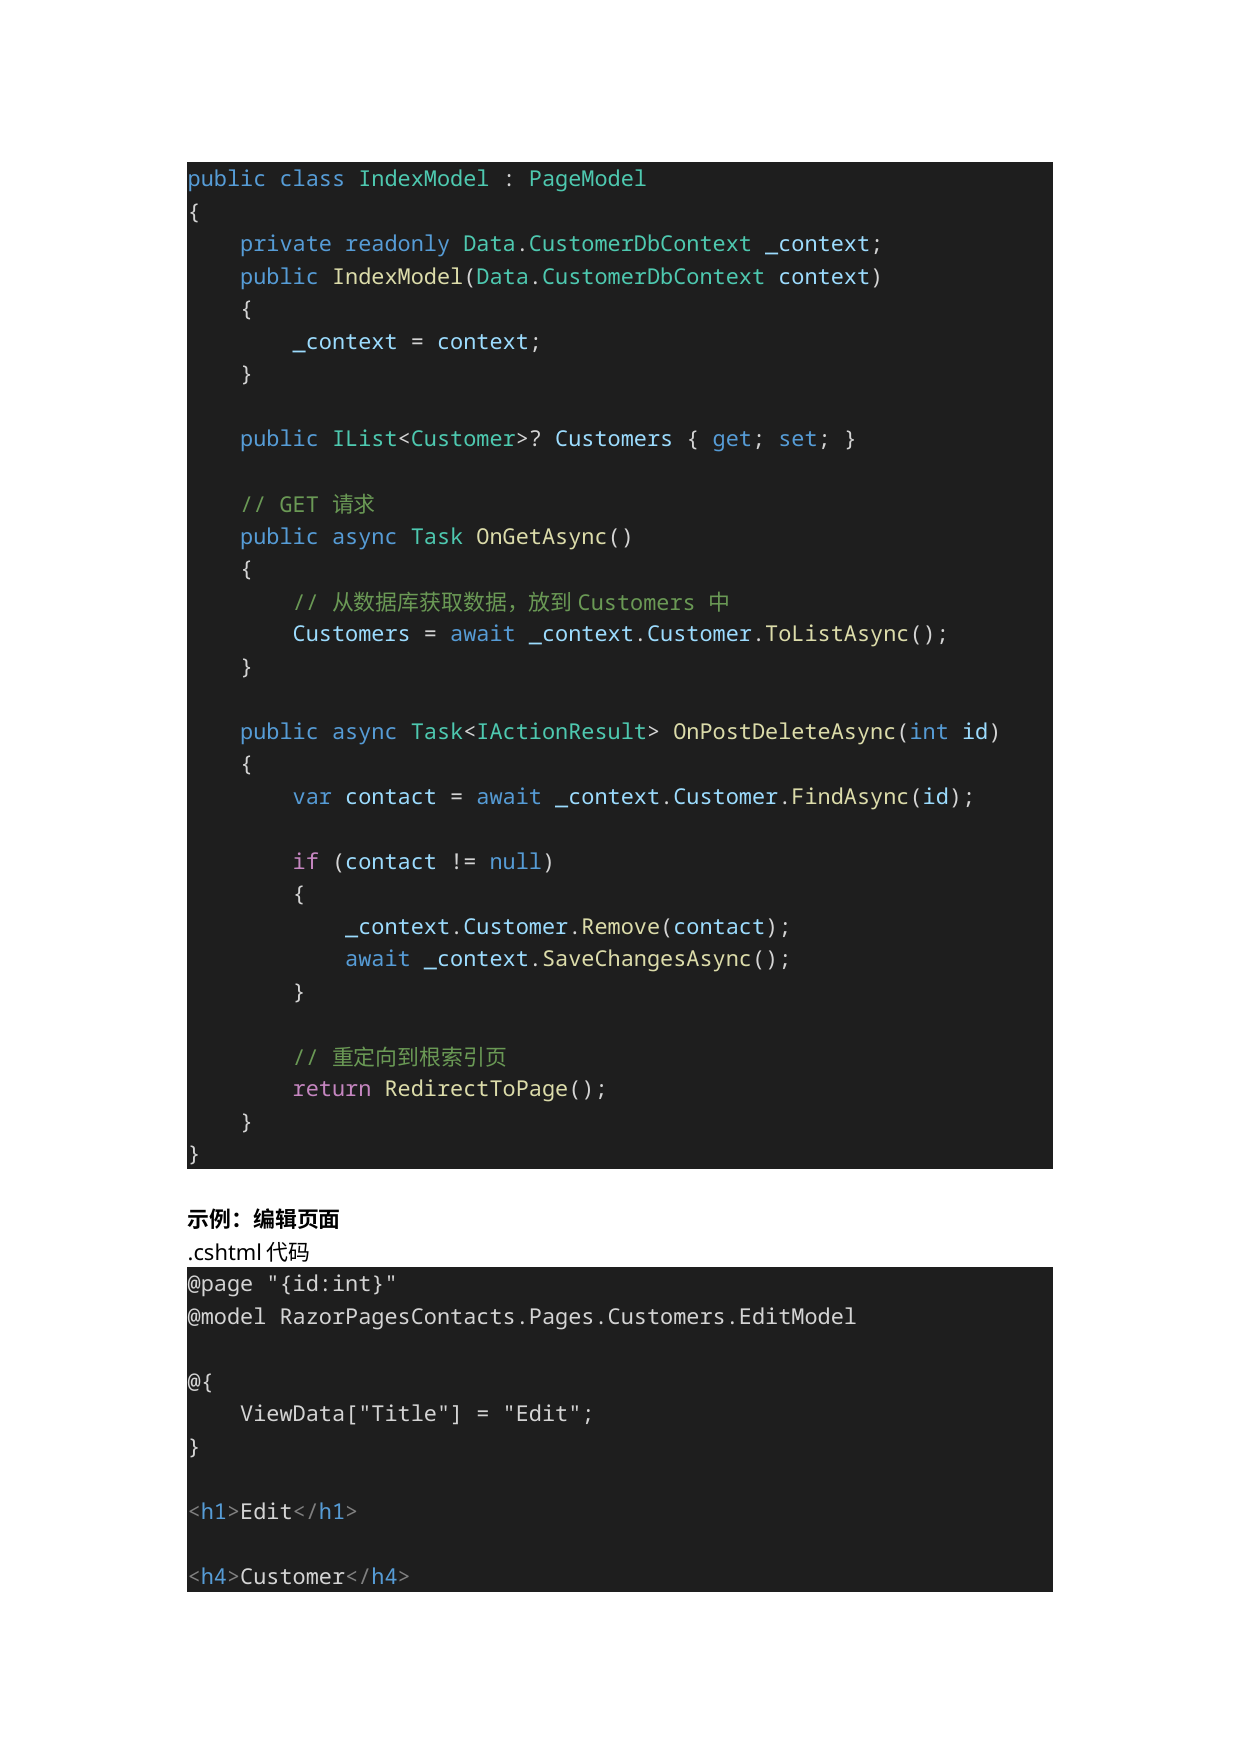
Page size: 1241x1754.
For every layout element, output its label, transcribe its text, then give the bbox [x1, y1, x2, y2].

text public async Task OnGetAsync() [187, 519, 1053, 552]
text ViewData["Title"] = "Edit"; [187, 1397, 1053, 1429]
text // GET 请求 [187, 487, 1053, 519]
text await _context.SaveChangesAsync(); [187, 942, 1053, 974]
text <h4>Customer</h4> [187, 1559, 1053, 1592]
text public async Task<IActionResult> OnPostDeleteAsync(int id) [187, 714, 1053, 747]
text 示例：编辑页面 [187, 1202, 1053, 1234]
text public IList<Customer>? Customers { get; set; } [187, 422, 1053, 454]
text private readonly Data.CustomerDbContext _context; [187, 227, 1053, 259]
text } [187, 357, 1053, 389]
text { [187, 747, 1053, 779]
text { [187, 292, 1053, 324]
text { [187, 552, 1053, 584]
text } [187, 1104, 1053, 1137]
text _context = context; [187, 324, 1053, 357]
text public class IndexModel : PageModel [187, 162, 1053, 194]
text @{ [187, 1364, 1053, 1397]
text .cshtml代码 [187, 1234, 1053, 1267]
text <h1>Edit</h1> [187, 1494, 1053, 1527]
text return RedirectToPage(); [187, 1072, 1053, 1104]
text Customers = await _context.Customer.ToListAsync(); [187, 617, 1053, 649]
text { [187, 877, 1053, 909]
text public IndexModel(Data.CustomerDbContext context) [187, 259, 1053, 292]
text // 从数据库获取数据，放到 Customers 中 [187, 584, 1053, 617]
text _context.Customer.Remove(contact); [187, 909, 1053, 942]
text } [187, 649, 1053, 682]
text if (contact != null) [187, 844, 1053, 877]
text } [187, 974, 1053, 1007]
text } [187, 1137, 1053, 1169]
text var contact = await _context.Customer.FindAsync(id); [187, 779, 1053, 812]
text @page "{id:int}" [187, 1267, 1053, 1299]
text @model RazorPagesContacts.Pages.Customers.EditModel [187, 1299, 1053, 1332]
text } [187, 1429, 1053, 1462]
text { [187, 194, 1053, 227]
text // 重定向到根索引页 [187, 1039, 1053, 1072]
